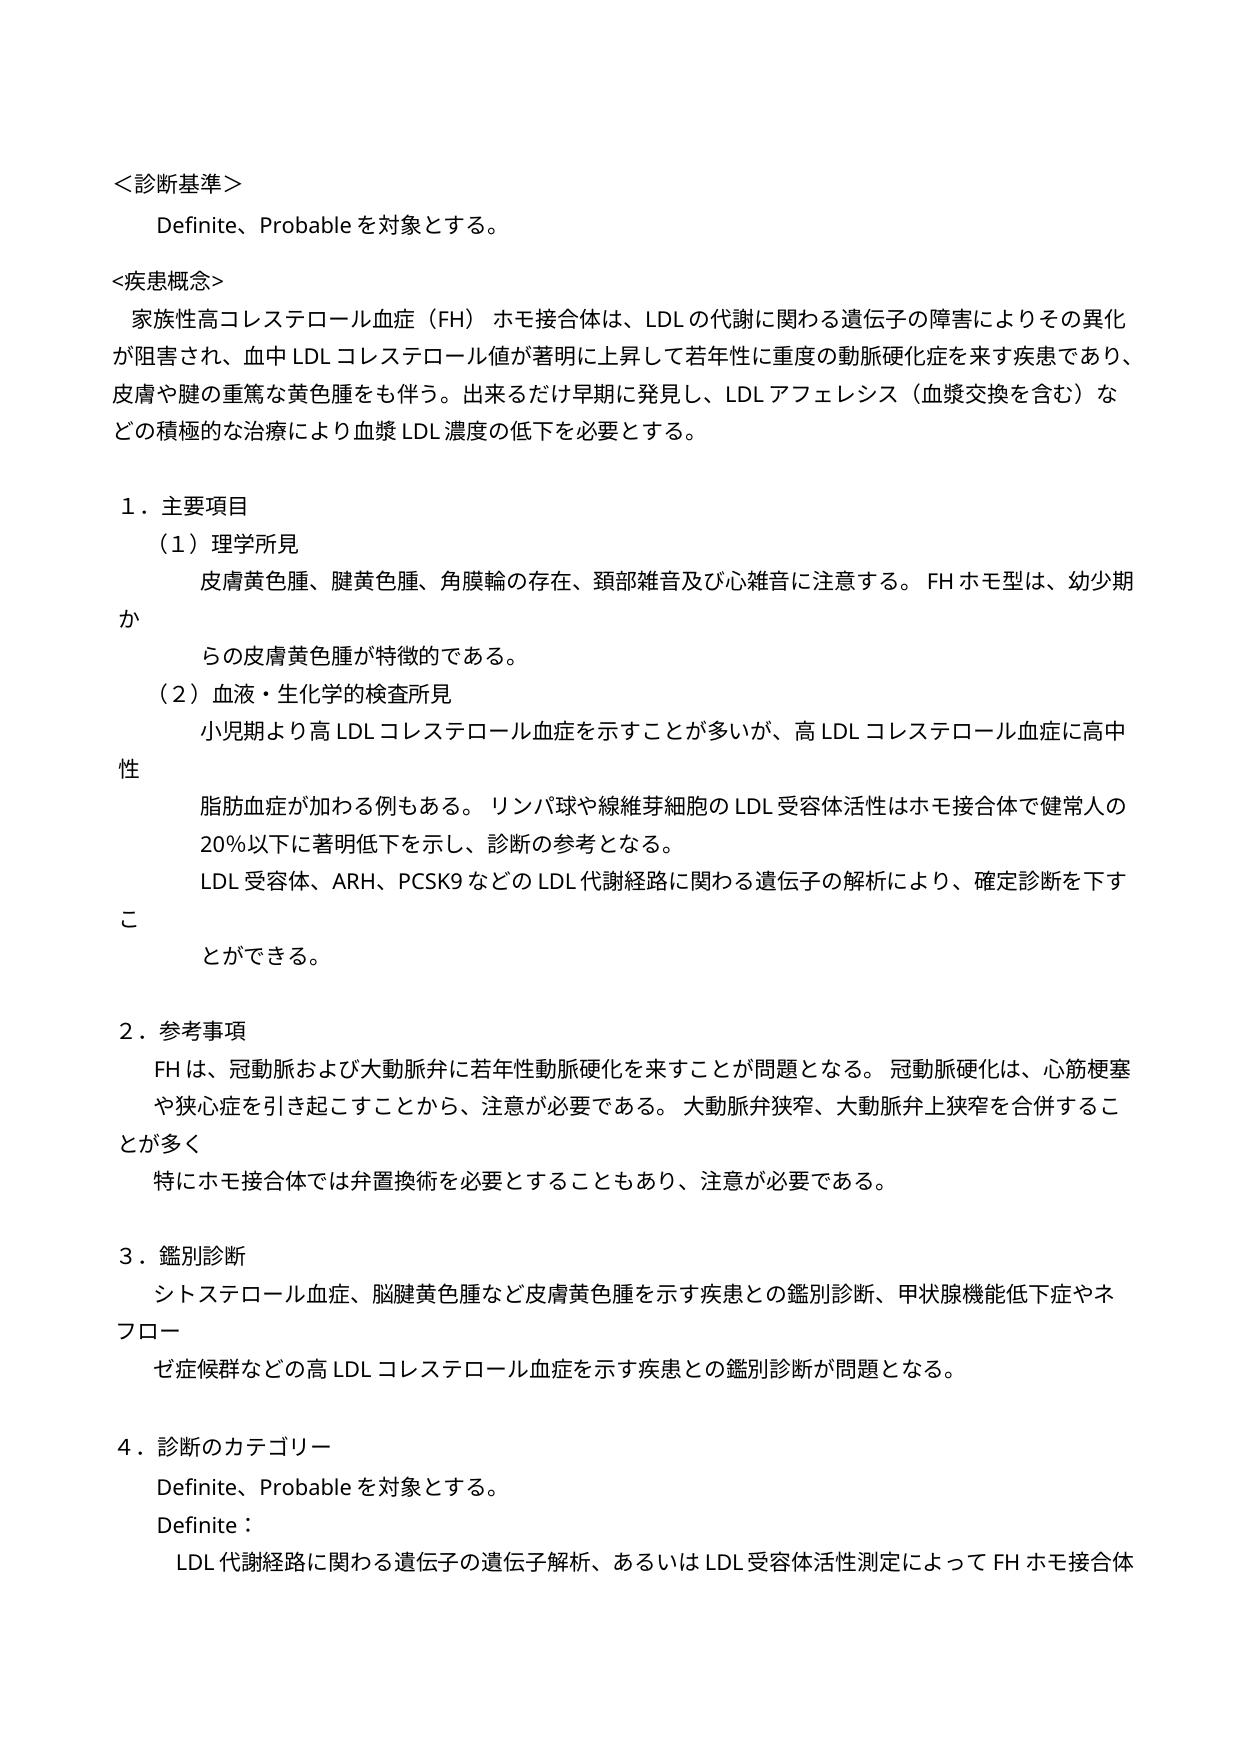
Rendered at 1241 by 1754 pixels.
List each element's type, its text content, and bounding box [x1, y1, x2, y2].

text Definite、Probableを対象とする。 [112, 205, 1135, 243]
text ４．診断のカテゴリー [114, 1427, 1135, 1464]
text 脂肪血症が加わる例もある。 リンパ球や線維芽細胞のLDL受容体活性はホモ接合体で健常人の [118, 786, 1135, 824]
text １．主要項目 [117, 486, 1135, 524]
text ３．鑑別診断 [115, 1236, 1135, 1274]
text 家族性高コレステロール血症（FH） ホモ接合体は、LDLの代謝に関わる遺伝子の障害によりその異化が阻害され、血中LDLコレステロール値が著明に上昇して若年性に重度の動脈硬化症を来す疾患であり、皮膚や腱の重篤な黄色腫をも伴う。出来るだけ早期に発見し、LDLアフェレシス（血漿交換を含む）などの積極的な治療により血漿LDL濃度の低下を必要とする。 [112, 299, 1133, 449]
text とができる。 [118, 936, 1135, 974]
text LDL代謝経路に関わる遺伝子の遺伝子解析、あるいはLDL受容体活性測定によってFHホモ接合体 [116, 1543, 1135, 1580]
text FHは、冠動脈および大動脈弁に若年性動脈硬化を来すことが問題となる。 冠動脈硬化は、心筋梗塞 [117, 1049, 1135, 1086]
text らの皮膚黄色腫が特徴的である。 [118, 636, 1135, 674]
text Definite、Probableを対象とする。 [112, 1468, 1135, 1505]
text シトステロール血症、脳腱黄色腫など皮膚黄色腫を示す疾患との鑑別診断、甲状腺機能低下症やネフロー [116, 1274, 1135, 1349]
text （１）理学所見 [117, 524, 1135, 561]
text 20％以下に著明低下を示し、診断の参考となる。 [118, 824, 1135, 861]
text ２．参考事項 [115, 1011, 1135, 1049]
text 特にホモ接合体では弁置換術を必要とすることもあり、注意が必要である。 [117, 1161, 1135, 1199]
text <疾患概念> [111, 261, 1134, 299]
text や狭心症を引き起こすことから、注意が必要である。 大動脈弁狭窄、大動脈弁上狭窄を合併することが多く [117, 1086, 1135, 1161]
text 小児期より高LDLコレステロール血症を示すことが多いが、高LDLコレステロール血症に高中性 [118, 711, 1135, 786]
text （２）血液・生化学的検査所見 [117, 674, 1135, 711]
text ゼ症候群などの高LDLコレステロール血症を示す疾患との鑑別診断が問題となる。 [116, 1349, 1135, 1386]
text Definite： [116, 1505, 1135, 1543]
text 皮膚黄色腫、腱黄色腫、角膜輪の存在、頚部雑音及び心雑音に注意する。 FHホモ型は、幼少期か [118, 561, 1135, 636]
text ＜診断基準＞ [112, 164, 1128, 202]
text LDL 受容体、ARH、PCSK9などのLDL代謝経路に関わる遺伝子の解析により、確定診断を下すこ [118, 861, 1135, 936]
